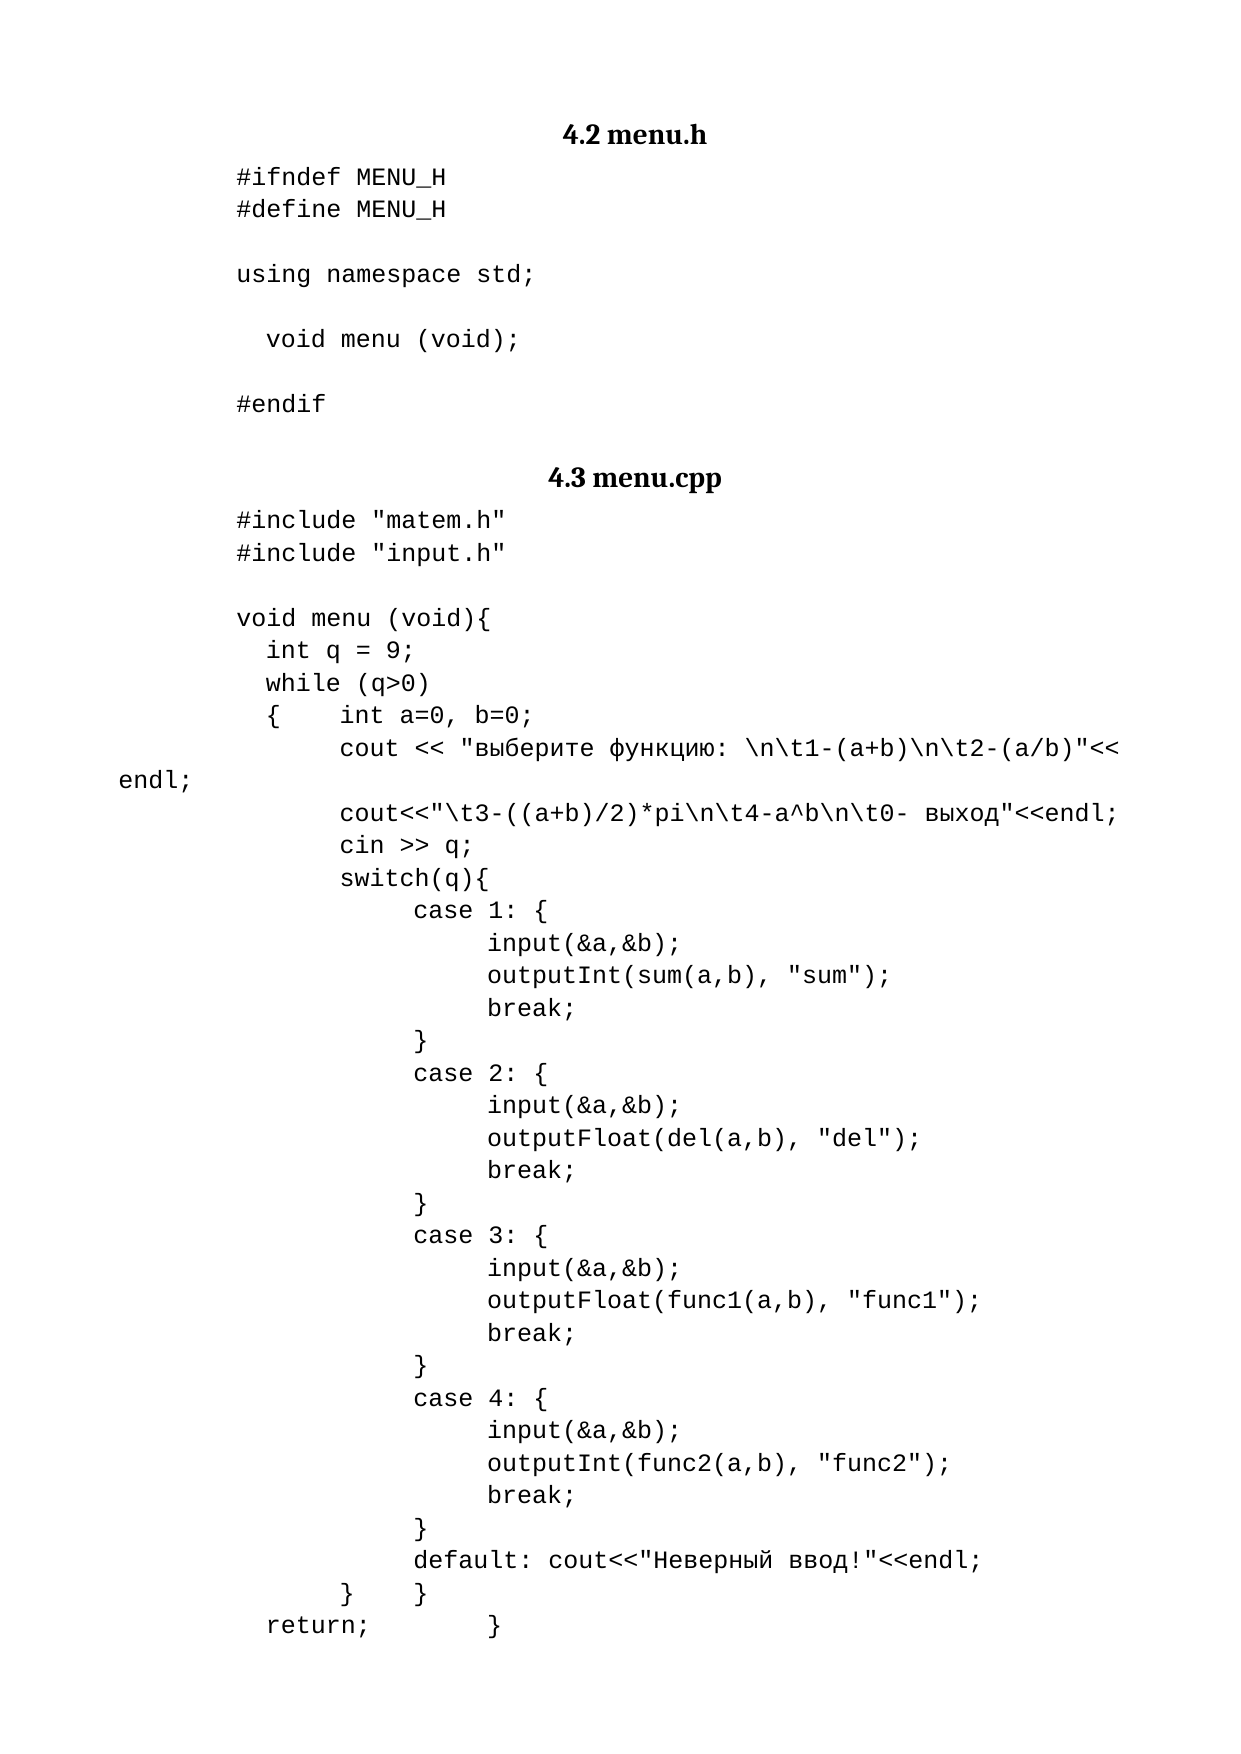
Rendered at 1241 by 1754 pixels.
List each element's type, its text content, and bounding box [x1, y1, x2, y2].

text cout << "выберите функцию: \n\t1-(a+b)\n\t2-(a/b)"<< endl; [118, 735, 1152, 796]
text input(&a,&b); [118, 1093, 1152, 1121]
text } [118, 1353, 1152, 1381]
text case 4: { [118, 1385, 1152, 1413]
text case 3: { [118, 1223, 1152, 1251]
text return; } [118, 1613, 1152, 1641]
text void menu (void); [118, 327, 1152, 355]
subtitle 4.3 menu.cpp [118, 462, 1152, 495]
text cout<<"\t3-((a+b)/2)*pi\n\t4-a^b\n\t0- выход"<<endl; [118, 800, 1152, 828]
text break; [118, 995, 1152, 1023]
text } [118, 1028, 1152, 1056]
text case 1: { [118, 898, 1152, 926]
text int q = 9; [118, 638, 1152, 666]
subtitle 4.2 menu.h [118, 118, 1152, 152]
text #define MENU_H [118, 197, 1152, 225]
text outputFloat(del(a,b), "del"); [118, 1125, 1152, 1153]
text while (q>0) [118, 670, 1152, 698]
text break; [118, 1158, 1152, 1186]
text input(&a,&b); [118, 1255, 1152, 1283]
text outputFloat(func1(a,b), "func1"); [118, 1288, 1152, 1316]
text case 2: { [118, 1060, 1152, 1088]
text #include "matem.h" [118, 508, 1152, 536]
text } [118, 1190, 1152, 1218]
text void menu (void){ [118, 605, 1152, 633]
text switch(q){ [118, 865, 1152, 893]
text input(&a,&b); [118, 930, 1152, 958]
text #include "input.h" [118, 540, 1152, 568]
text break; [118, 1483, 1152, 1511]
text } [118, 1515, 1152, 1543]
text #endif [118, 392, 1152, 420]
text { int a=0, b=0; [118, 703, 1152, 731]
text input(&a,&b); [118, 1418, 1152, 1446]
text } } [118, 1580, 1152, 1608]
text cin >> q; [118, 833, 1152, 861]
text #ifndef MENU_H [118, 164, 1152, 192]
text break; [118, 1320, 1152, 1348]
text outputInt(sum(a,b), "sum"); [118, 963, 1152, 991]
text using namespace std; [118, 262, 1152, 290]
text default: cout<<"Неверный ввод!"<<endl; [118, 1548, 1152, 1576]
text outputInt(func2(a,b), "func2"); [118, 1450, 1152, 1478]
